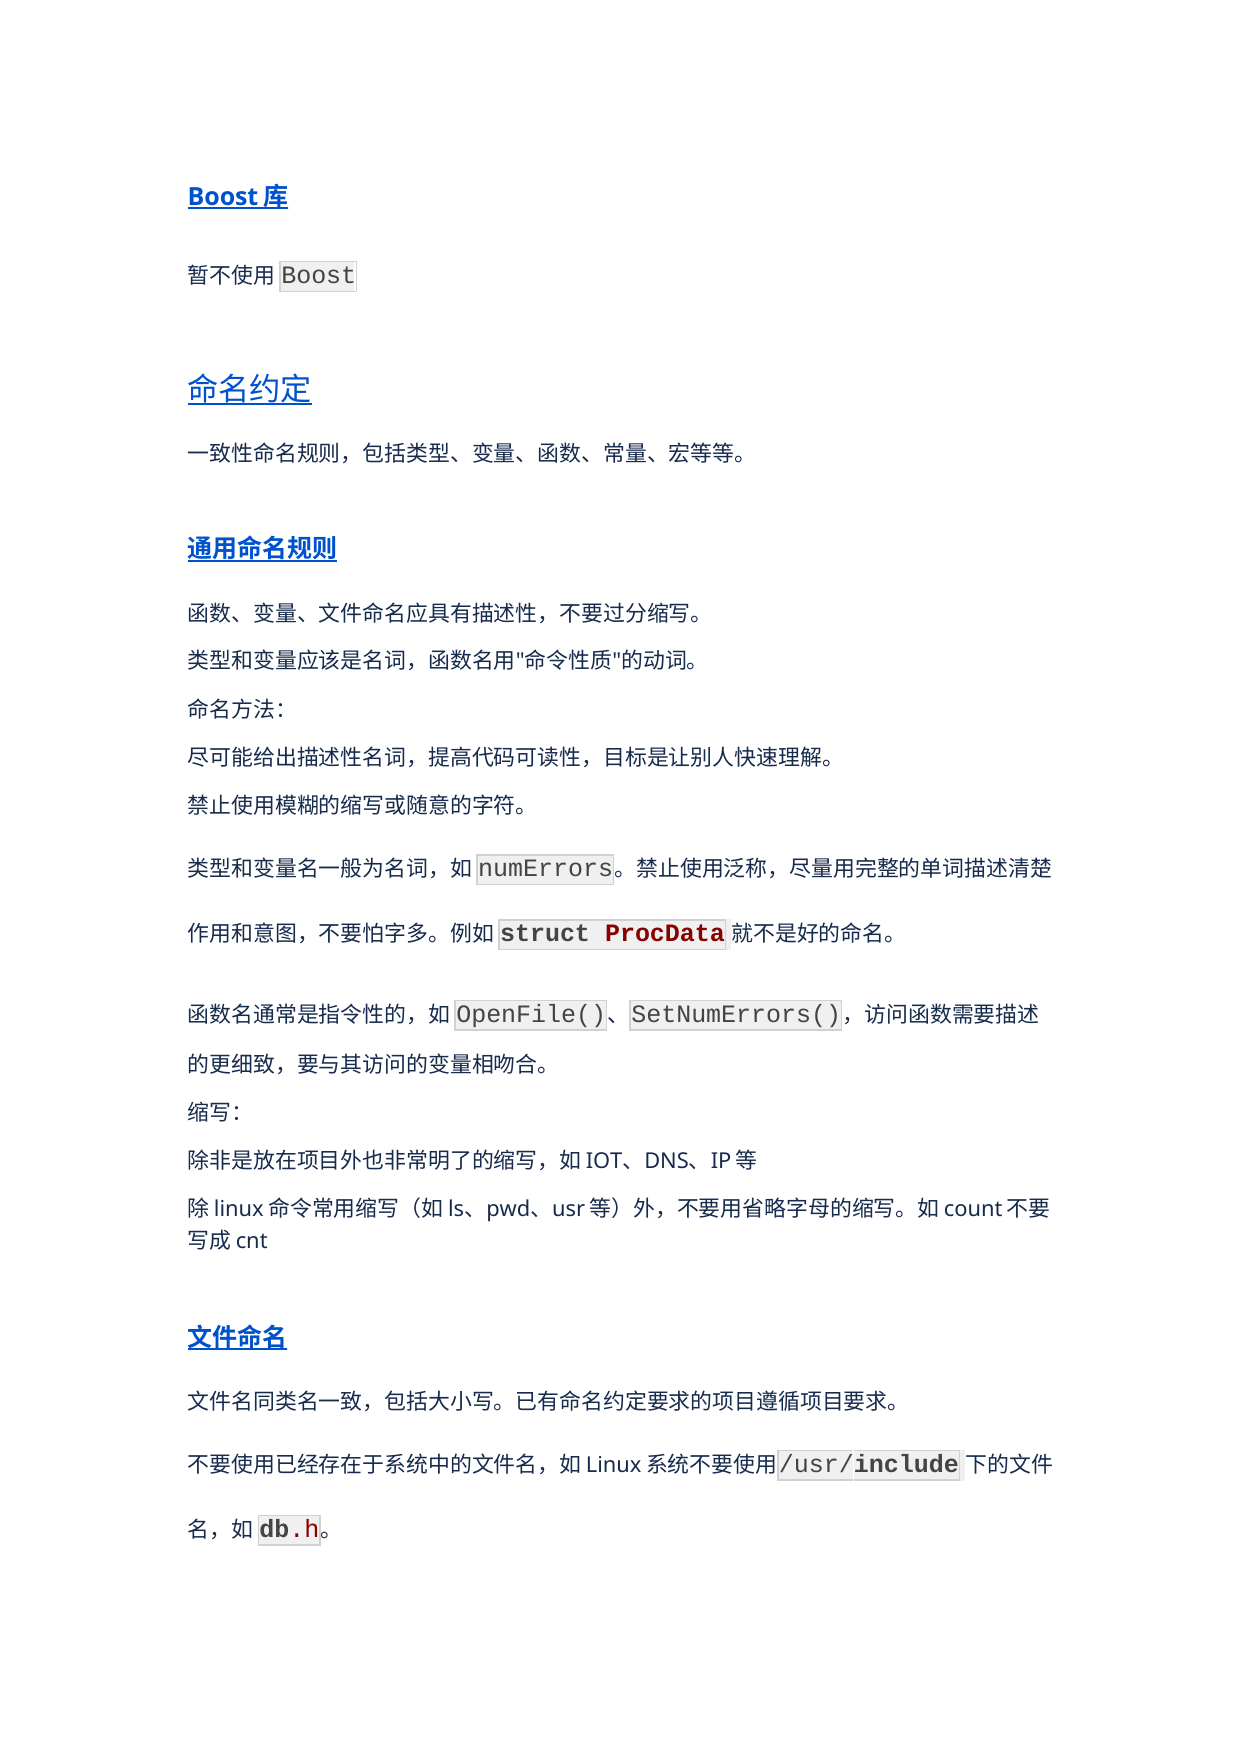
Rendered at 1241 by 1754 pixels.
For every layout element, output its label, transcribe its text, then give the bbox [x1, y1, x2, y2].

text 禁止使用模糊的缩写或随意的字符。 [187, 788, 1053, 820]
text 函数名通常是指令性的，如OpenFile()、SetNumErrors()，访问函数需要描述的更细致，要与其访问的变量相吻合。 [187, 981, 1053, 1079]
text 除非是放在项目外也非常明了的缩写，如IOT、DNS、IP等 [187, 1143, 1053, 1175]
text 尽可能给出描述性名词，提高代码可读性，目标是让别人快速理解。 [187, 739, 1053, 772]
text 不要使用已经存在于系统中的文件名，如Linux系统不要使用/usr/include下的文件名，如db.h。 [187, 1431, 1053, 1561]
text 除linux命令常用缩写（如 ls、pwd、usr等）外，不要用省略字母的缩写。如count不要写成cnt [187, 1191, 1053, 1256]
text Boost库 [187, 162, 1053, 227]
text 命名方法： [187, 691, 1053, 724]
text 类型和变量名一般为名词，如numErrors。禁止使用泛称，尽量用完整的单词描述清楚作用和意图，不要怕字多。例如struct ProcData就不是好的命名。 [187, 836, 1053, 966]
text 一致性命名规则，包括类型、变量、函数、常量、宏等等。 [187, 435, 1053, 468]
text 文件命名 [187, 1303, 1053, 1368]
text 缩写： [187, 1094, 1053, 1127]
text 通用命名规则 [187, 514, 1053, 579]
text 函数、变量、文件命名应具有描述性，不要过分缩写。 [187, 595, 1053, 628]
text 类型和变量应该是名词，函数名用"命令性质"的动词。 [187, 643, 1053, 676]
text 文件名同类名一致，包括大小写。已有命名约定要求的项目遵循项目要求。 [187, 1383, 1053, 1416]
text 暂不使用Boost [187, 243, 1053, 308]
text 命名约定 [187, 354, 1053, 419]
